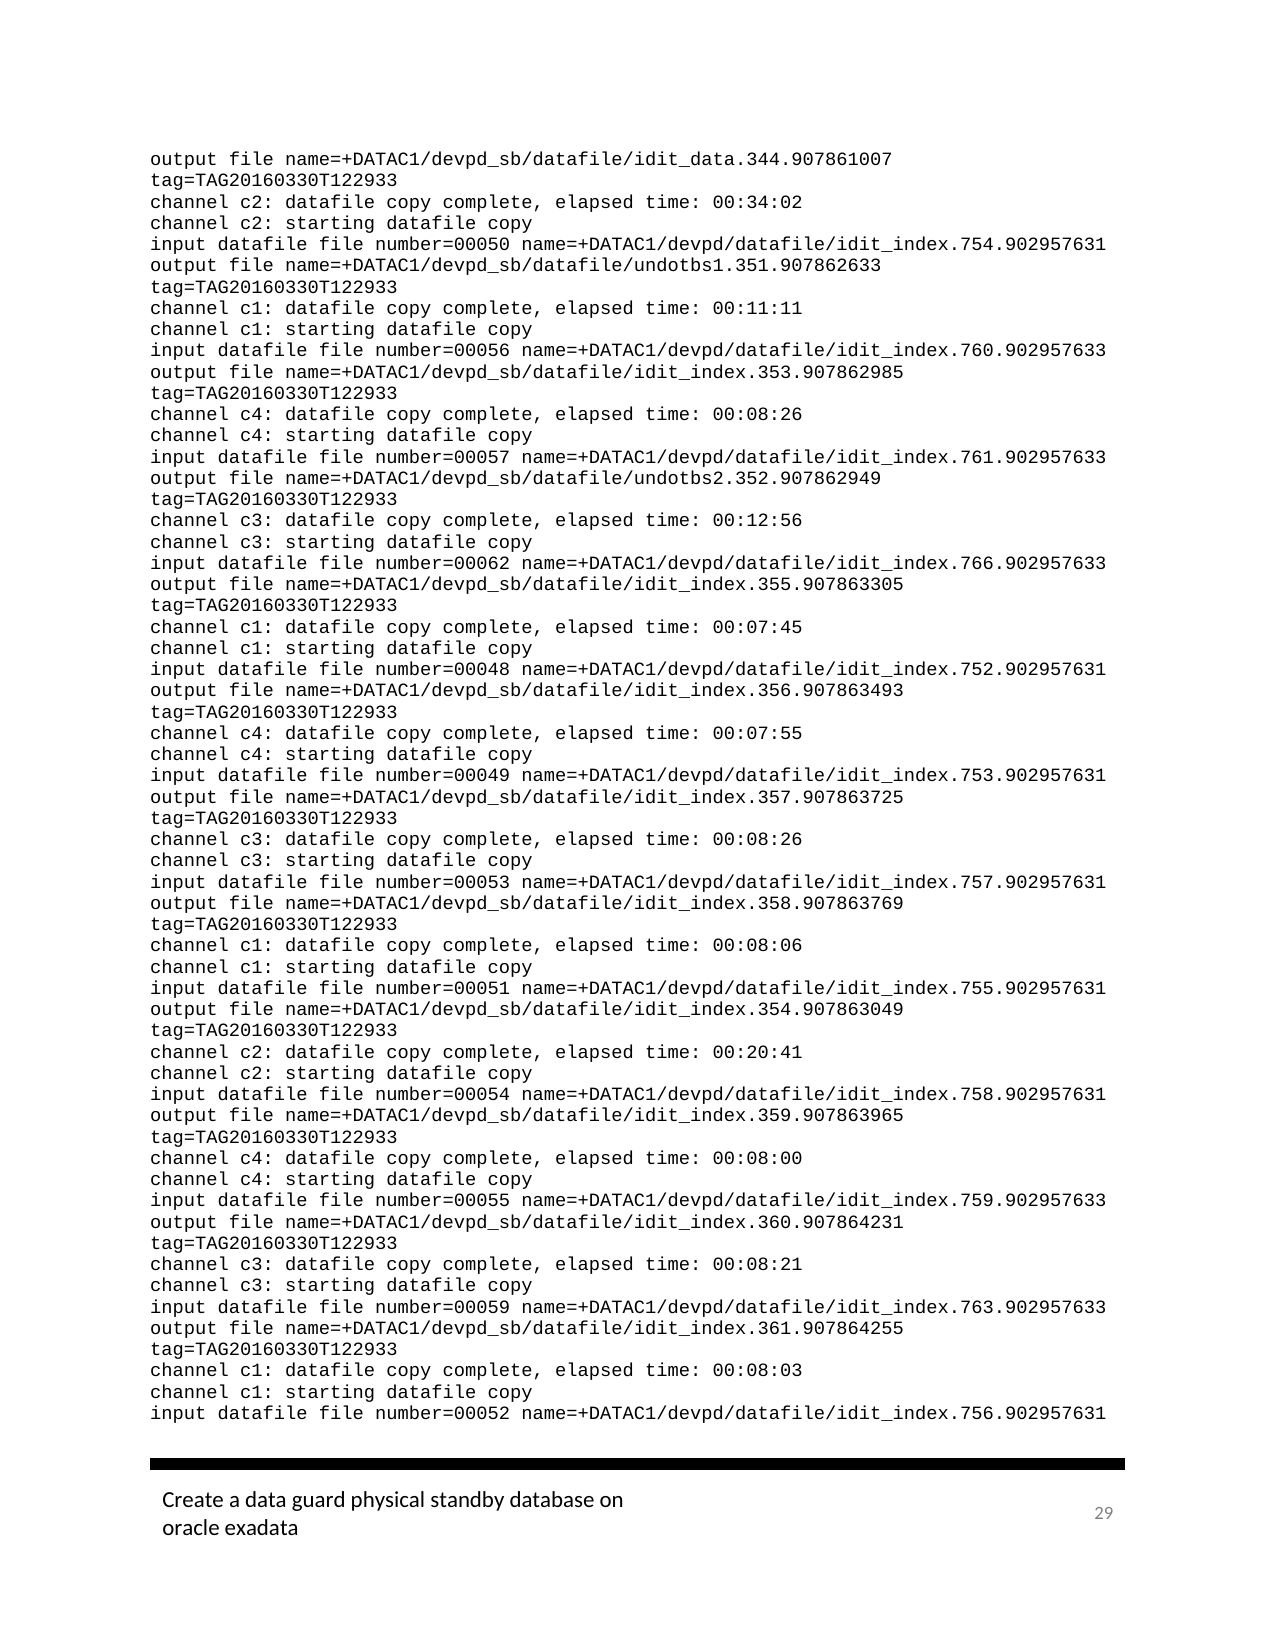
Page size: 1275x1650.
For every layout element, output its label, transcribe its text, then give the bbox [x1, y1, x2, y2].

text channel c4: starting datafile copy [150, 1170, 1125, 1191]
text input datafile file number=00056 name=+DATAC1/devpd/datafile/idit_index.760.902957633 [150, 341, 1125, 362]
text input datafile file number=00048 name=+DATAC1/devpd/datafile/idit_index.752.902957631 [150, 660, 1125, 681]
text channel c4: datafile copy complete, elapsed time: 00:08:26 [150, 405, 1125, 426]
text input datafile file number=00054 name=+DATAC1/devpd/datafile/idit_index.758.902957631 [150, 1085, 1125, 1106]
text input datafile file number=00051 name=+DATAC1/devpd/datafile/idit_index.755.902957631 [150, 979, 1125, 1000]
text output file name=+DATAC1/devpd_sb/datafile/idit_index.358.907863769 tag=TAG20160330T122933 [150, 894, 1125, 936]
text input datafile file number=00059 name=+DATAC1/devpd/datafile/idit_index.763.902957633 [150, 1297, 1125, 1319]
text channel c1: datafile copy complete, elapsed time: 00:07:45 [150, 617, 1125, 639]
text input datafile file number=00062 name=+DATAC1/devpd/datafile/idit_index.766.902957633 [150, 554, 1125, 575]
text channel c4: starting datafile copy [150, 745, 1125, 766]
text channel c2: starting datafile copy [150, 1064, 1125, 1085]
text input datafile file number=00057 name=+DATAC1/devpd/datafile/idit_index.761.902957633 [150, 447, 1125, 469]
text channel c1: starting datafile copy [150, 320, 1125, 341]
text channel c3: starting datafile copy [150, 851, 1125, 872]
text input datafile file number=00052 name=+DATAC1/devpd/datafile/idit_index.756.902957631 [150, 1404, 1125, 1425]
text output file name=+DATAC1/devpd_sb/datafile/idit_index.361.907864255 tag=TAG20160330T122933 [150, 1319, 1125, 1361]
text output file name=+DATAC1/devpd_sb/datafile/idit_index.359.907863965 tag=TAG20160330T122933 [150, 1106, 1125, 1149]
text channel c3: datafile copy complete, elapsed time: 00:08:26 [150, 830, 1125, 851]
text channel c3: starting datafile copy [150, 1276, 1125, 1297]
text channel c1: starting datafile copy [150, 1382, 1125, 1404]
text output file name=+DATAC1/devpd_sb/datafile/idit_index.354.907863049 tag=TAG20160330T122933 [150, 1000, 1125, 1042]
text channel c4: starting datafile copy [150, 426, 1125, 447]
text output file name=+DATAC1/devpd_sb/datafile/idit_index.355.907863305 tag=TAG20160330T122933 [150, 575, 1125, 617]
text output file name=+DATAC1/devpd_sb/datafile/idit_index.360.907864231 tag=TAG20160330T122933 [150, 1212, 1125, 1255]
text output file name=+DATAC1/devpd_sb/datafile/idit_data.344.907861007 tag=TAG20160330T122933 [150, 150, 1125, 192]
text channel c1: datafile copy complete, elapsed time: 00:08:03 [150, 1361, 1125, 1382]
text input datafile file number=00055 name=+DATAC1/devpd/datafile/idit_index.759.902957633 [150, 1191, 1125, 1212]
text channel c3: datafile copy complete, elapsed time: 00:08:21 [150, 1255, 1125, 1276]
text output file name=+DATAC1/devpd_sb/datafile/idit_index.357.907863725 tag=TAG20160330T122933 [150, 787, 1125, 830]
text input datafile file number=00050 name=+DATAC1/devpd/datafile/idit_index.754.902957631 [150, 235, 1125, 256]
text channel c1: datafile copy complete, elapsed time: 00:11:11 [150, 299, 1125, 320]
text channel c3: datafile copy complete, elapsed time: 00:12:56 [150, 511, 1125, 532]
text channel c3: starting datafile copy [150, 532, 1125, 554]
text channel c2: starting datafile copy [150, 214, 1125, 235]
text output file name=+DATAC1/devpd_sb/datafile/idit_index.353.907862985 tag=TAG20160330T122933 [150, 362, 1125, 405]
text channel c1: starting datafile copy [150, 639, 1125, 660]
text channel c2: datafile copy complete, elapsed time: 00:34:02 [150, 192, 1125, 214]
text output file name=+DATAC1/devpd_sb/datafile/undotbs1.351.907862633 tag=TAG20160330T122933 [150, 256, 1125, 299]
text channel c4: datafile copy complete, elapsed time: 00:08:00 [150, 1149, 1125, 1170]
text channel c1: datafile copy complete, elapsed time: 00:08:06 [150, 936, 1125, 957]
text input datafile file number=00049 name=+DATAC1/devpd/datafile/idit_index.753.902957631 [150, 766, 1125, 787]
text input datafile file number=00053 name=+DATAC1/devpd/datafile/idit_index.757.902957631 [150, 872, 1125, 894]
text channel c4: datafile copy complete, elapsed time: 00:07:55 [150, 724, 1125, 745]
text channel c2: datafile copy complete, elapsed time: 00:20:41 [150, 1042, 1125, 1064]
text output file name=+DATAC1/devpd_sb/datafile/idit_index.356.907863493 tag=TAG20160330T122933 [150, 681, 1125, 724]
text output file name=+DATAC1/devpd_sb/datafile/undotbs2.352.907862949 tag=TAG20160330T122933 [150, 469, 1125, 511]
text channel c1: starting datafile copy [150, 957, 1125, 979]
